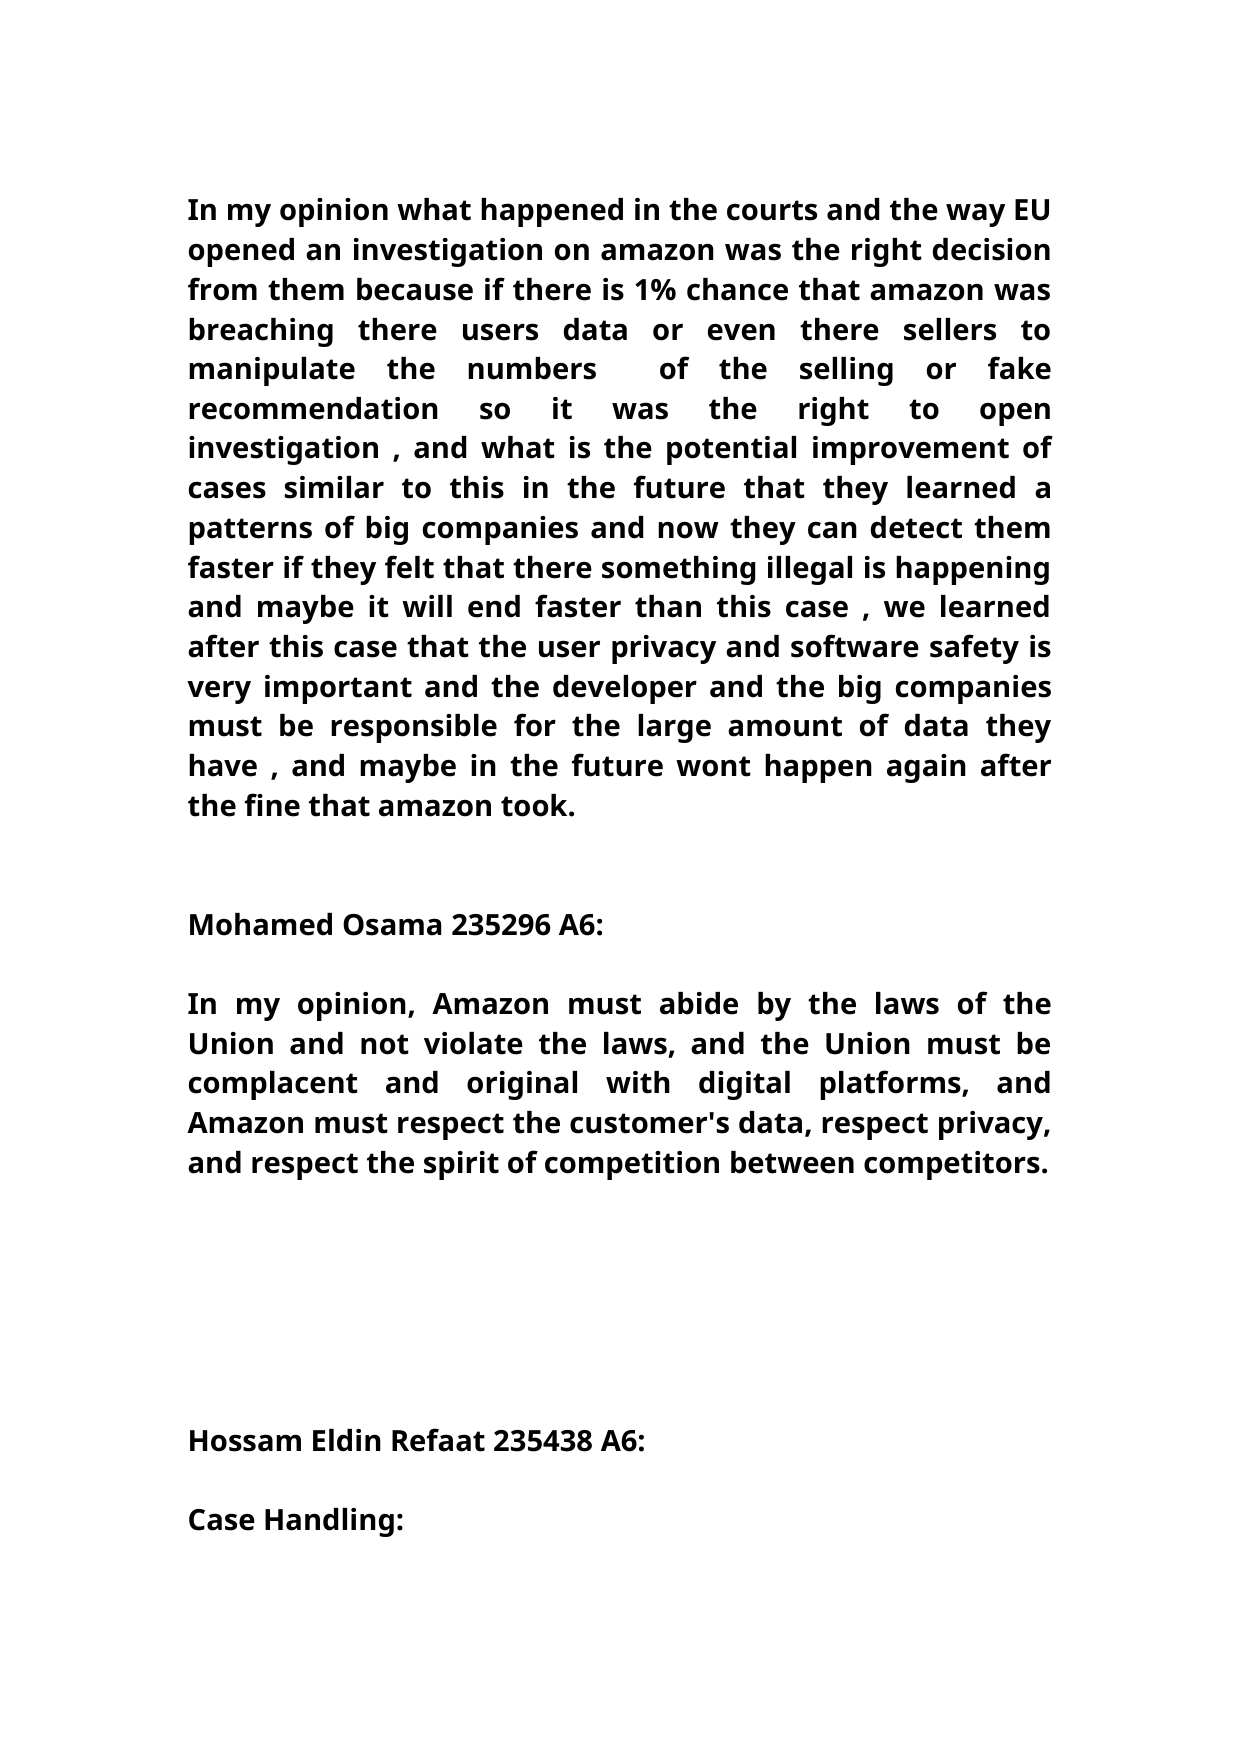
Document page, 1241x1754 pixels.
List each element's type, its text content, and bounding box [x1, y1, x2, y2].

text Case Handling: [187, 1499, 1053, 1539]
text Hossam Eldin Refaat 235438 A6: [187, 1420, 1053, 1460]
text In my opinion what happened in the courts and the way EU opened an investigation on amazon was the right decision from them because if there is 1% chance that amazon was breaching there users data or even there sellers to manipulate the numbers of the selling or fake recommendation so it was the right to open investigation , and what is the potential improvement of cases similar to this in the future that they learned a patterns of big companies and now they can detect them faster if they felt that there something illegal is happening and maybe it will end faster than this case , we learned after this case that the user privacy and software safety is very important and the developer and the big companies must be responsible for the large amount of data they have , and maybe in the future wont happen again after the fine that amazon took. [187, 190, 1053, 825]
text In my opinion, Amazon must abide by the laws of the Union and not violate the laws, and the Union must be complacent and original with digital platforms, and Amazon must respect the customer's data, respect privacy, and respect the spirit of competition between competitors. [187, 983, 1053, 1182]
text Mohamed Osama 235296 A6: [187, 904, 1053, 944]
